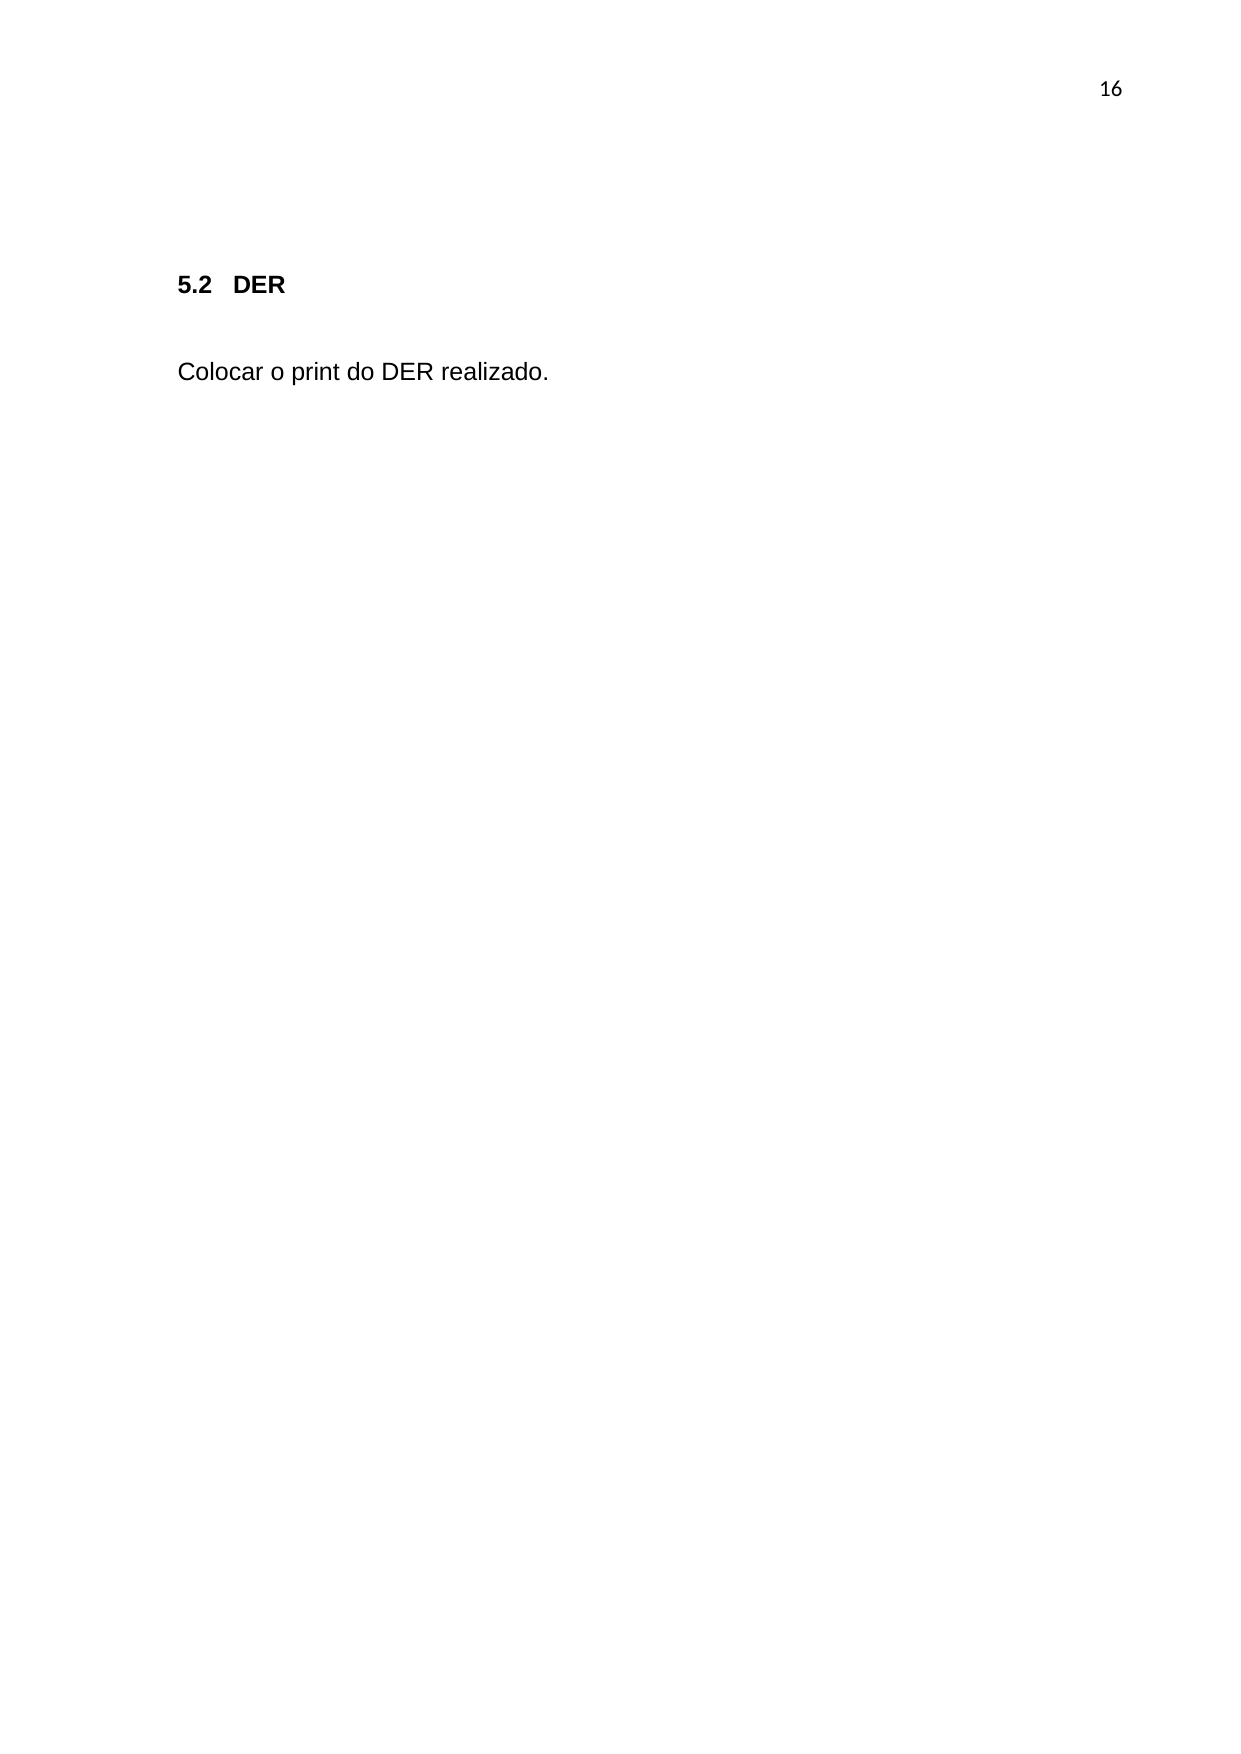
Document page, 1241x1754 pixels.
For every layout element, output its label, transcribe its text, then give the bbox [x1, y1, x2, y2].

text Colocar o print do DER realizado. [177, 357, 1122, 386]
subtitle 5.2 DER [177, 270, 1122, 299]
